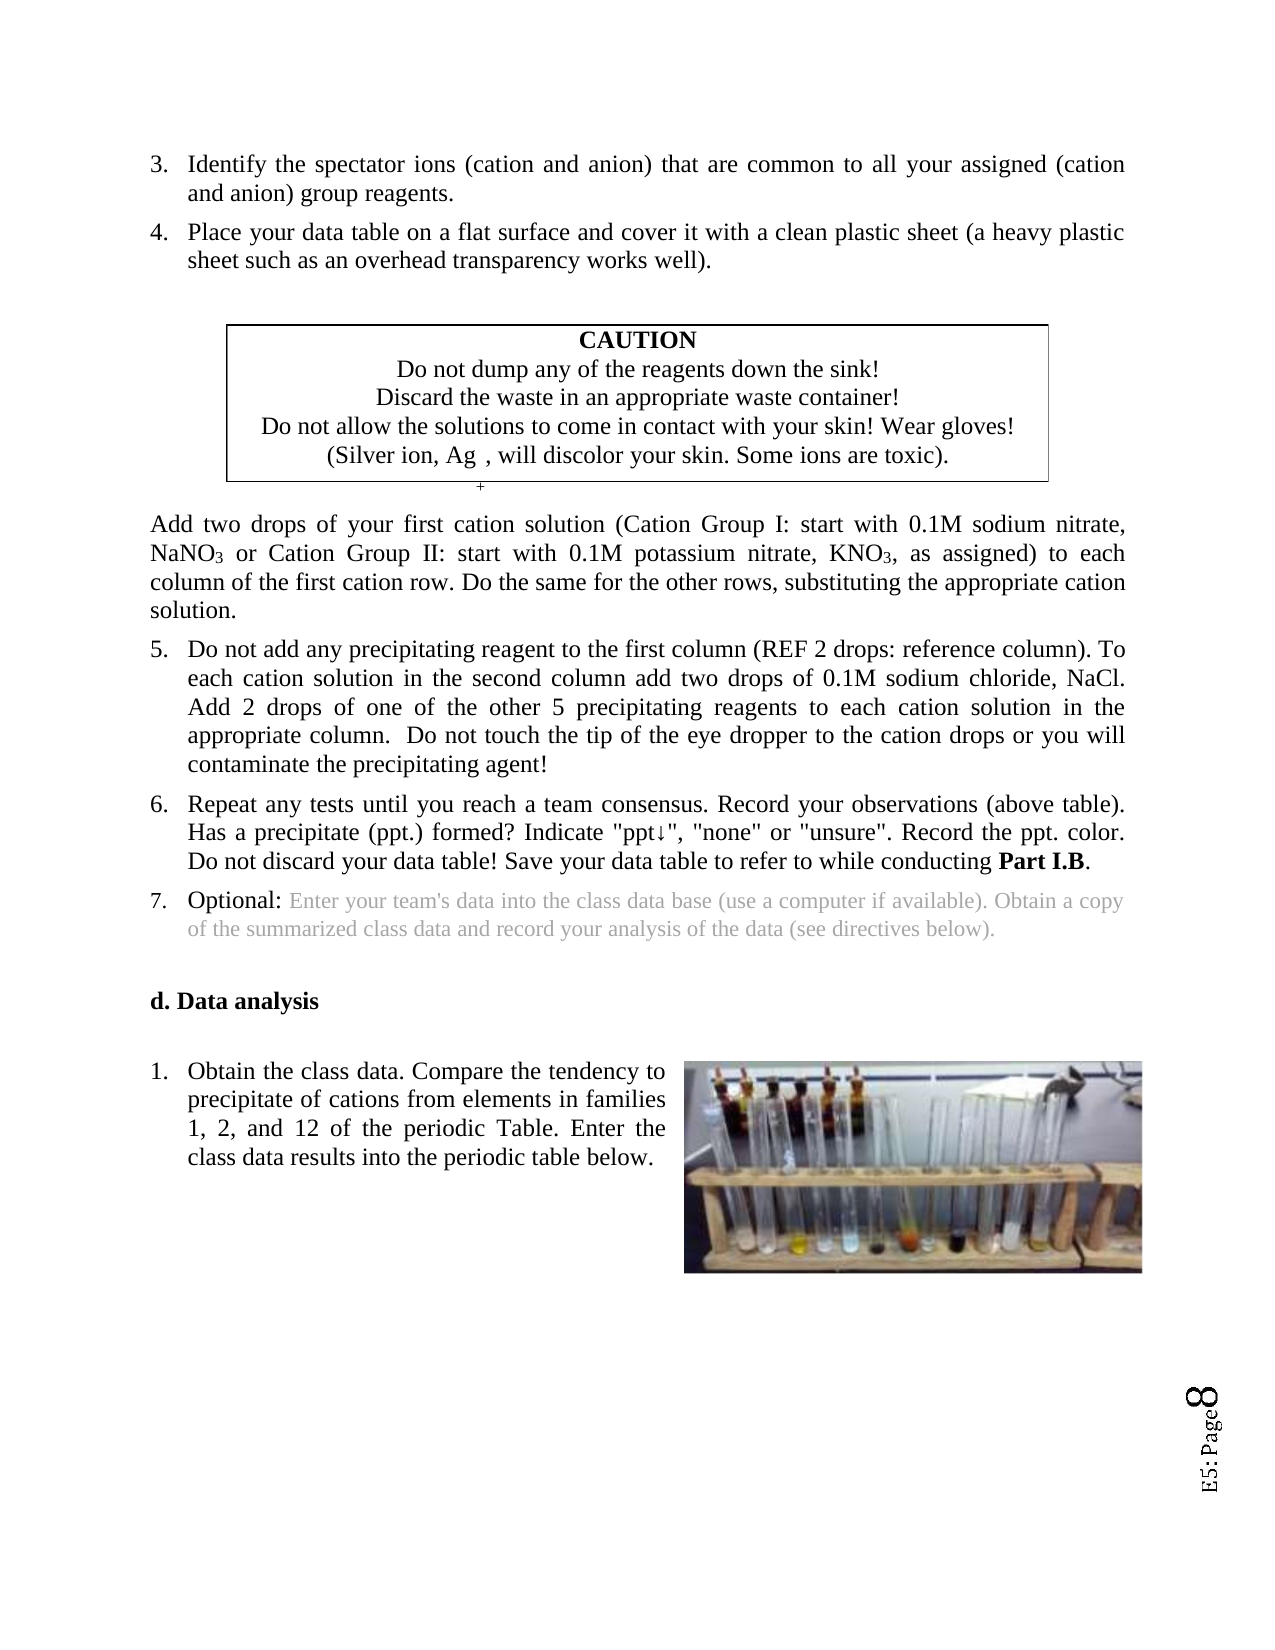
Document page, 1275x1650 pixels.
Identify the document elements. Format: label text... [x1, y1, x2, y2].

text Add 2 drops of one of the other 5 precipitating reagents to each cation solution in the [187, 692, 1271, 721]
text 4. Place your data table on a flat surface and cover it with a clean plastic sheet (a heavy plastic [150, 218, 1270, 246]
text Do not dump any of the reagents down the sink! [396, 354, 1127, 383]
text Discard the waste in an appropriate waste container! [376, 383, 1127, 411]
text 1. Obtain the class data. Compare the tendency to [150, 1057, 743, 1085]
text sheet such as an overhead transparency works well). [187, 246, 1270, 275]
text precipitate of cations from elements in families [187, 1085, 743, 1114]
text contaminate the precipitating agent! [187, 749, 1271, 778]
text solution. [150, 596, 1271, 624]
text of the summarized class data and record your analysis of the data (see directives below). [187, 914, 1271, 941]
text 3. Identify the spectator ions (cation and anion) that are common to all your assigned (cation [150, 150, 1270, 178]
text class data results into the periodic table below. [187, 1142, 743, 1171]
text (Silver ion, Ag , will discolor your skin. Some ions are toxic). [327, 440, 1127, 469]
text Do not allow the solutions to come in contact with your skin! Wear gloves! [261, 411, 1127, 440]
text Has a precipitate (ppt.) formed? Indicate "ppt↓", "none" or "unsure". Record the ppt. color. [187, 818, 1271, 846]
text 1, 2, and 12 of the periodic Table. Enter the [187, 1114, 743, 1142]
text appropriate column. Do not touch the tip of the eye dropper to the cation drops or you will [187, 721, 1271, 749]
text NaNO or Cation Group II: start with 0.1M potassium nitrate, KNO , as assigned) to each [150, 538, 1271, 567]
text 6. Repeat any tests until you reach a team consensus. Record your observations (above table). [150, 790, 1271, 818]
text 5. Do not add any precipitating reagent to the first column (REF 2 drops: reference column). To [150, 636, 1271, 663]
picture [684, 1061, 1143, 1274]
text CAUTION [579, 327, 1127, 354]
text 3 [215, 548, 248, 567]
text + [476, 469, 1127, 498]
text d. Data analysis [150, 988, 356, 1015]
text and anion) group reagents. [187, 178, 1270, 207]
picture [226, 324, 1049, 482]
text column of the first cation row. Do the same for the other rows, substituting the appropriate cation [150, 568, 1271, 596]
picture [1200, 1462, 1217, 1492]
text 3 [883, 548, 916, 567]
text Do not discard your data table! Save your data table to refer to while conducting Part I.B. [187, 846, 1271, 875]
text Add two drops of your first cation solution (Cation Group I: start with 0.1M sodium nitrate, [150, 510, 1271, 538]
picture [1185, 1386, 1222, 1455]
text 7. Optional: Enter your team's data into the class data base (use a computer if available). Obtain a copy [150, 887, 1271, 914]
text each cation solution in the second column add two drops of 0.1M sodium chloride, NaCl. [187, 663, 1271, 692]
